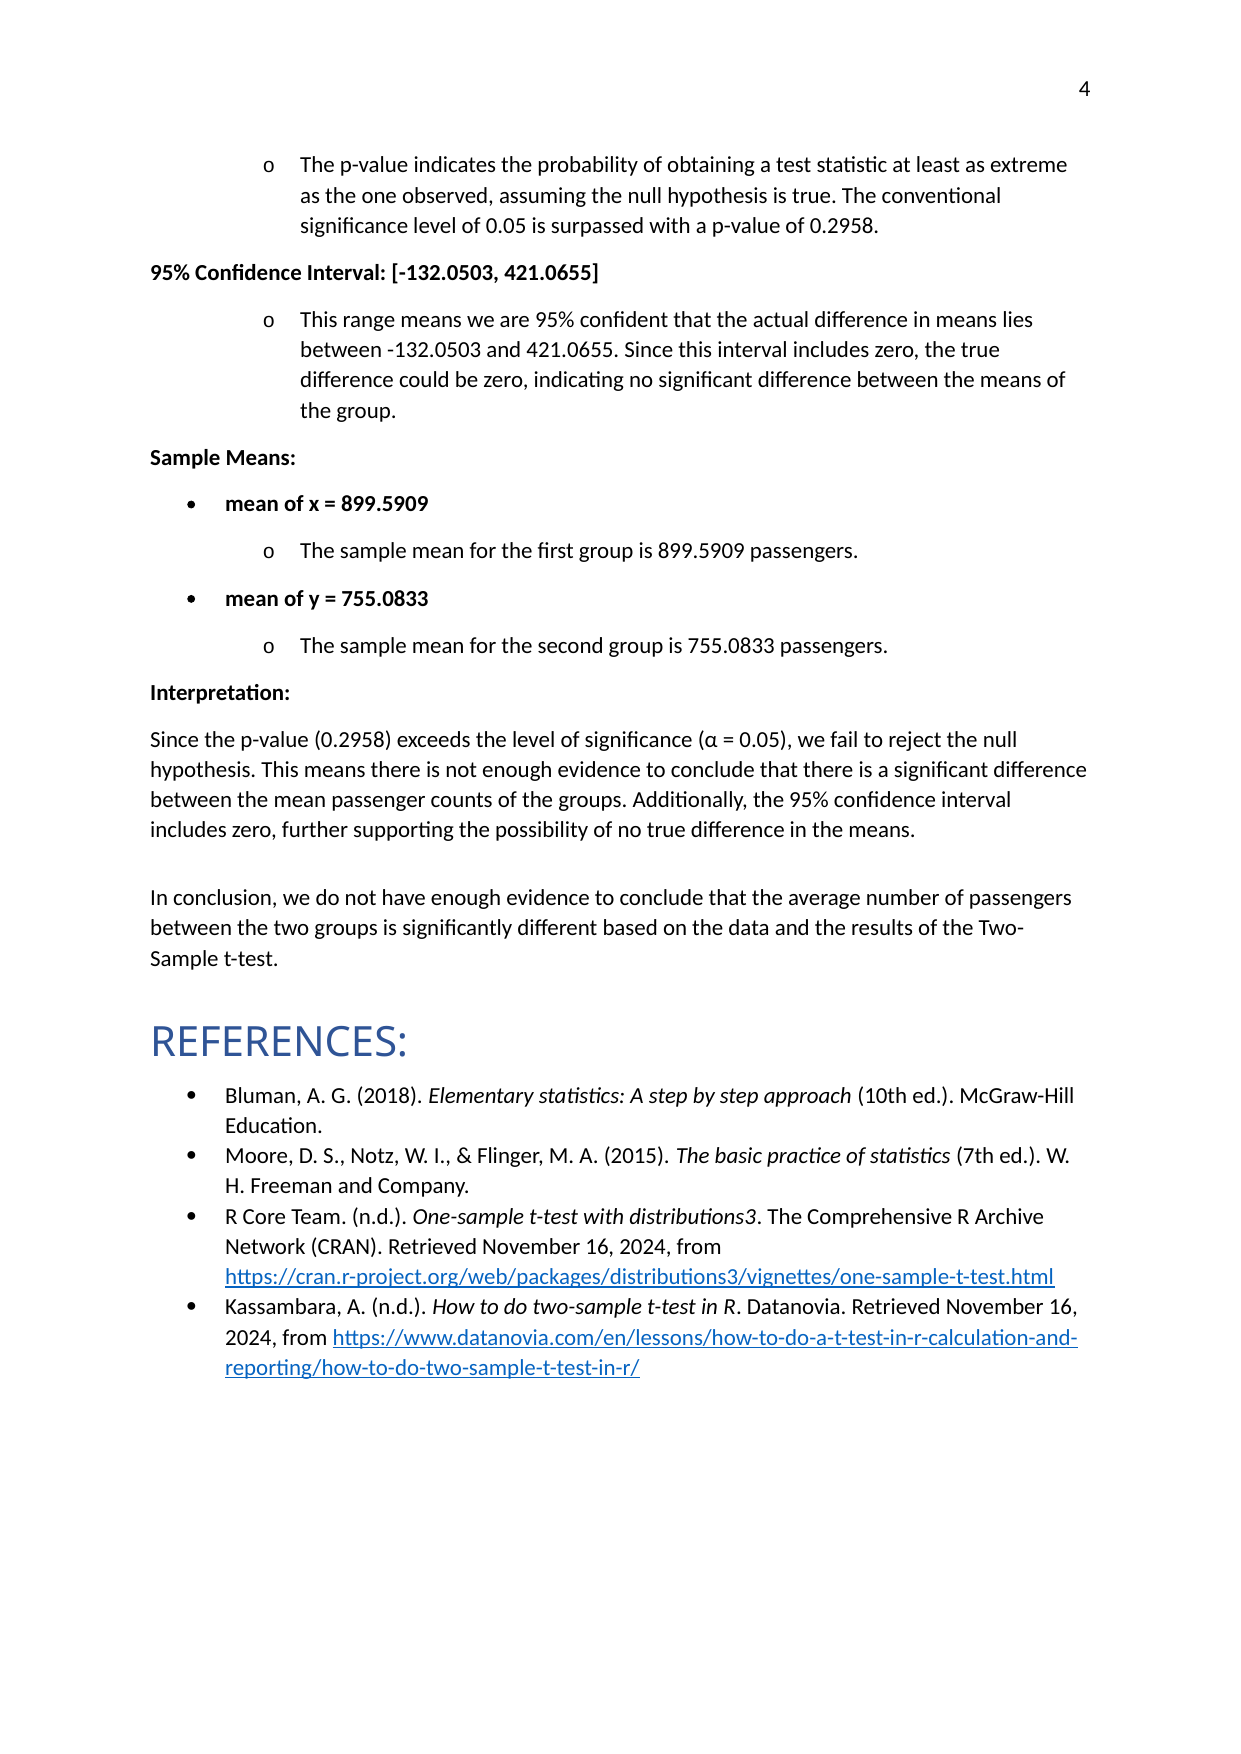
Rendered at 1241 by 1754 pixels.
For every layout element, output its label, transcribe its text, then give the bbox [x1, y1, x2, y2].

list Moore, D. S., Notz, W. I., & Flinger, M. A. (2015). The basic practice of statistics (7th ed.). W. H. Freeman and Company. [187, 1141, 1090, 1200]
text Interpretation: [150, 678, 1090, 706]
list This range means we are 95% confident that the actual difference in means lies between -132.0503 and 421.0655. Since this interval includes zero, the true difference could be zero, indicating no significant difference between the means of the group. [262, 305, 1090, 424]
subtitle In conclusion, we do not have enough evidence to conclude that the average number of passengers between the two groups is significantly different based on the data and the results of the Two-Sample t-test. [150, 883, 1090, 972]
list mean of y = 755.0833 [187, 584, 1090, 612]
list Kassambara, A. (n.d.). How to do two-sample t-test in R. Datanovia. Retrieved November 16, 2024, from https://www.datanovia.com/en/lessons/how-to-do-a-t-test-in-r-calculation-and-reporting/how-to-do-two-sample-t-test-in-r/ [187, 1292, 1090, 1381]
list The p-value indicates the probability of obtaining a test statistic at least as extreme as the one observed, assuming the null hypothesis is true. The conventional significance level of 0.05 is surpassed with a p-value of 0.2958. [262, 150, 1090, 239]
text 95% Confidence Interval: [-132.0503, 421.0655] [150, 258, 1090, 286]
list Bluman, A. G. (2018). Elementary statistics: A step by step approach (10th ed.). McGraw-Hill Education. [187, 1081, 1090, 1139]
list R Core Team. (n.d.). One-sample t-test with distributions3. The Comprehensive R Archive Network (CRAN). Retrieved November 16, 2024, from https://cran.r-project.org/web/packages/distributions3/vignettes/one-sample-t-test.html [187, 1202, 1090, 1290]
list The sample mean for the second group is 755.0833 passengers. [262, 631, 1090, 659]
list mean of x = 899.5909 [187, 489, 1090, 518]
list The sample mean for the first group is 899.5909 passengers. [262, 536, 1090, 565]
text Sample Means: [150, 443, 1090, 471]
text Since the p-value (0.2958) exceeds the level of significance (α = 0.05), we fail to reject the null hypothesis. This means there is not enough evidence to conclude that there is a significant difference between the mean passenger counts of the groups. Additionally, the 95% confidence interval includes zero, further supporting the possibility of no true difference in the means. [150, 725, 1090, 844]
subtitle REFERENCES: [150, 1011, 1090, 1068]
